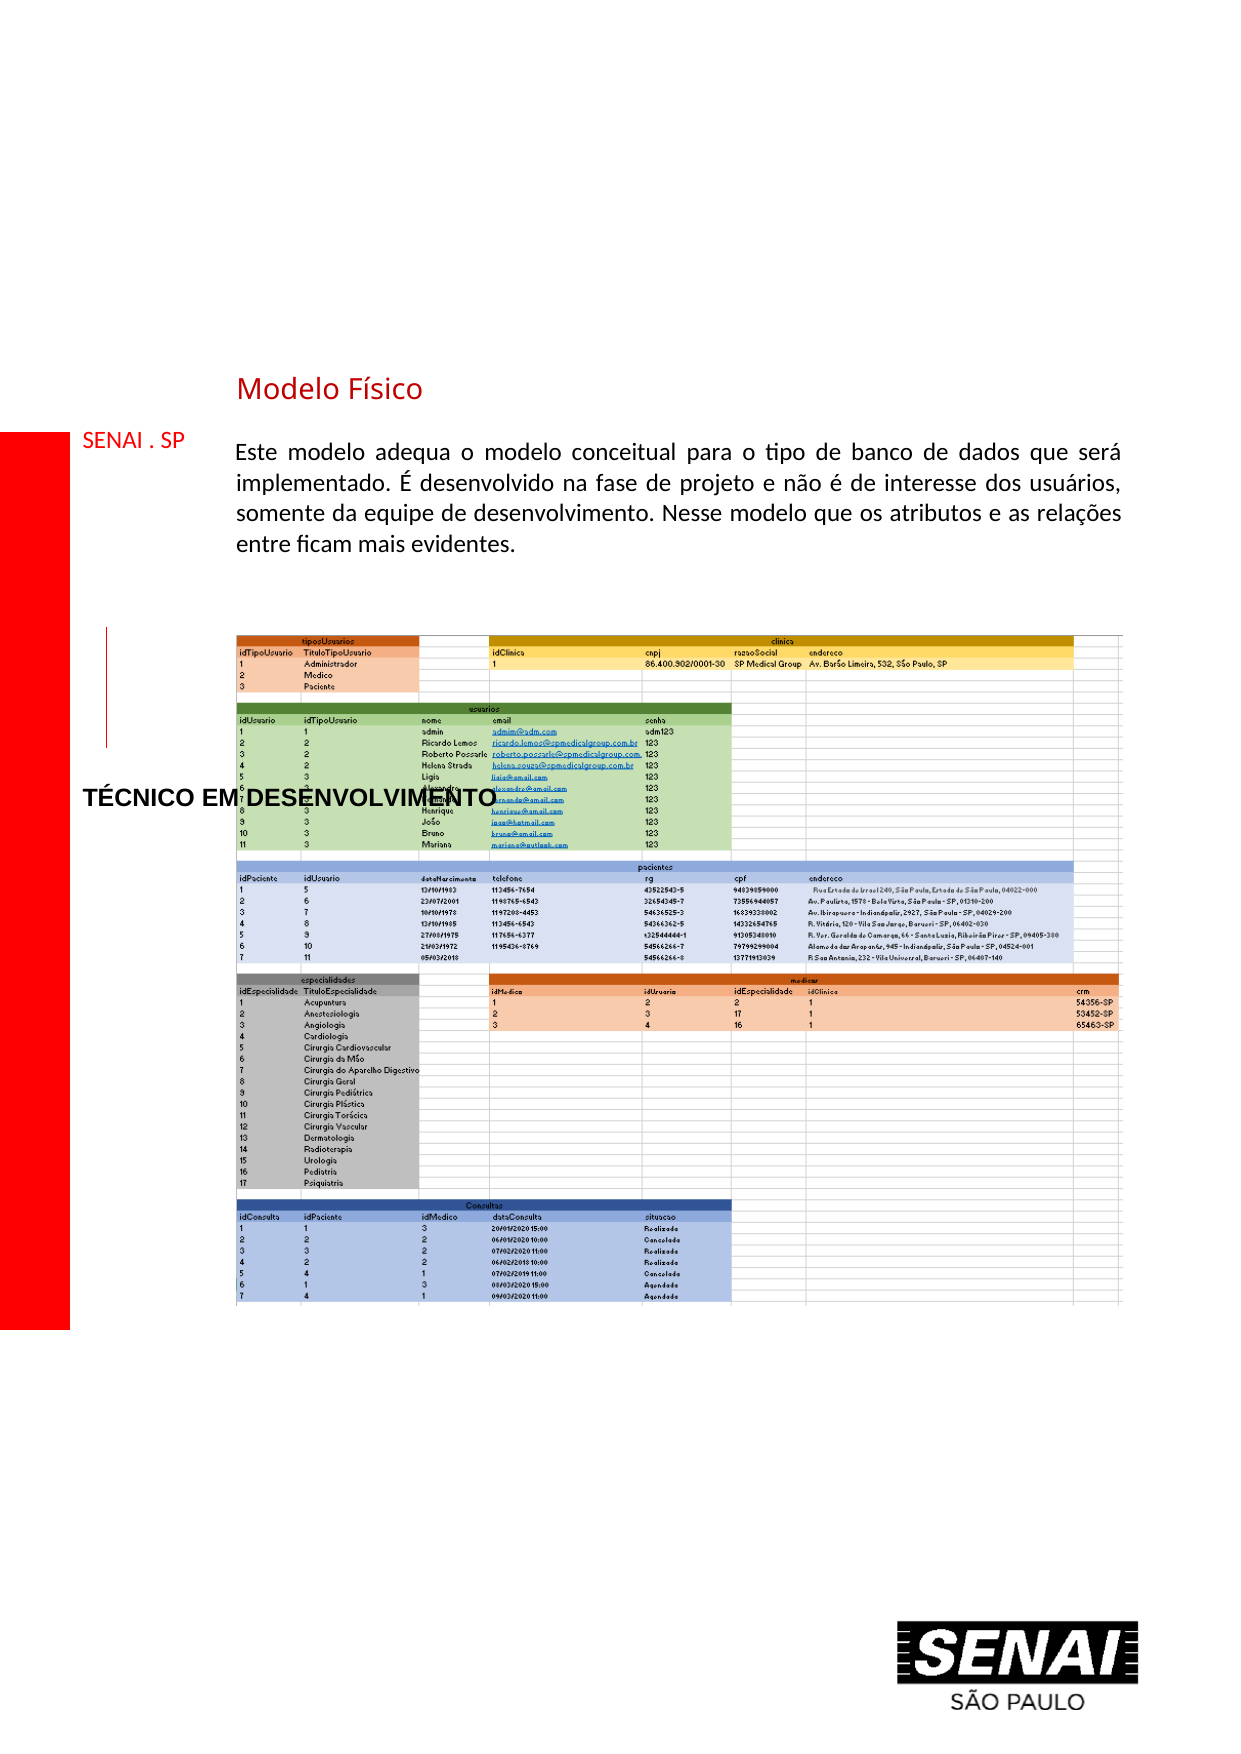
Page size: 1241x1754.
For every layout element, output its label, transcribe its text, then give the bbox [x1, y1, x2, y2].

picture [897, 1614, 1143, 1710]
picture [236, 635, 1123, 1306]
subtitle Modelo Físico [236, 369, 1123, 408]
text Este modelo adequa o modelo conceitual para o tipo de banco de dados que será implementado. É desenvolvido na fase de projeto e não é de interesse dos usuários, somente da equipe de desenvolvimento. Nesse modelo que os atributos e as relações entre ficam mais evidentes. [235, 436, 1123, 558]
